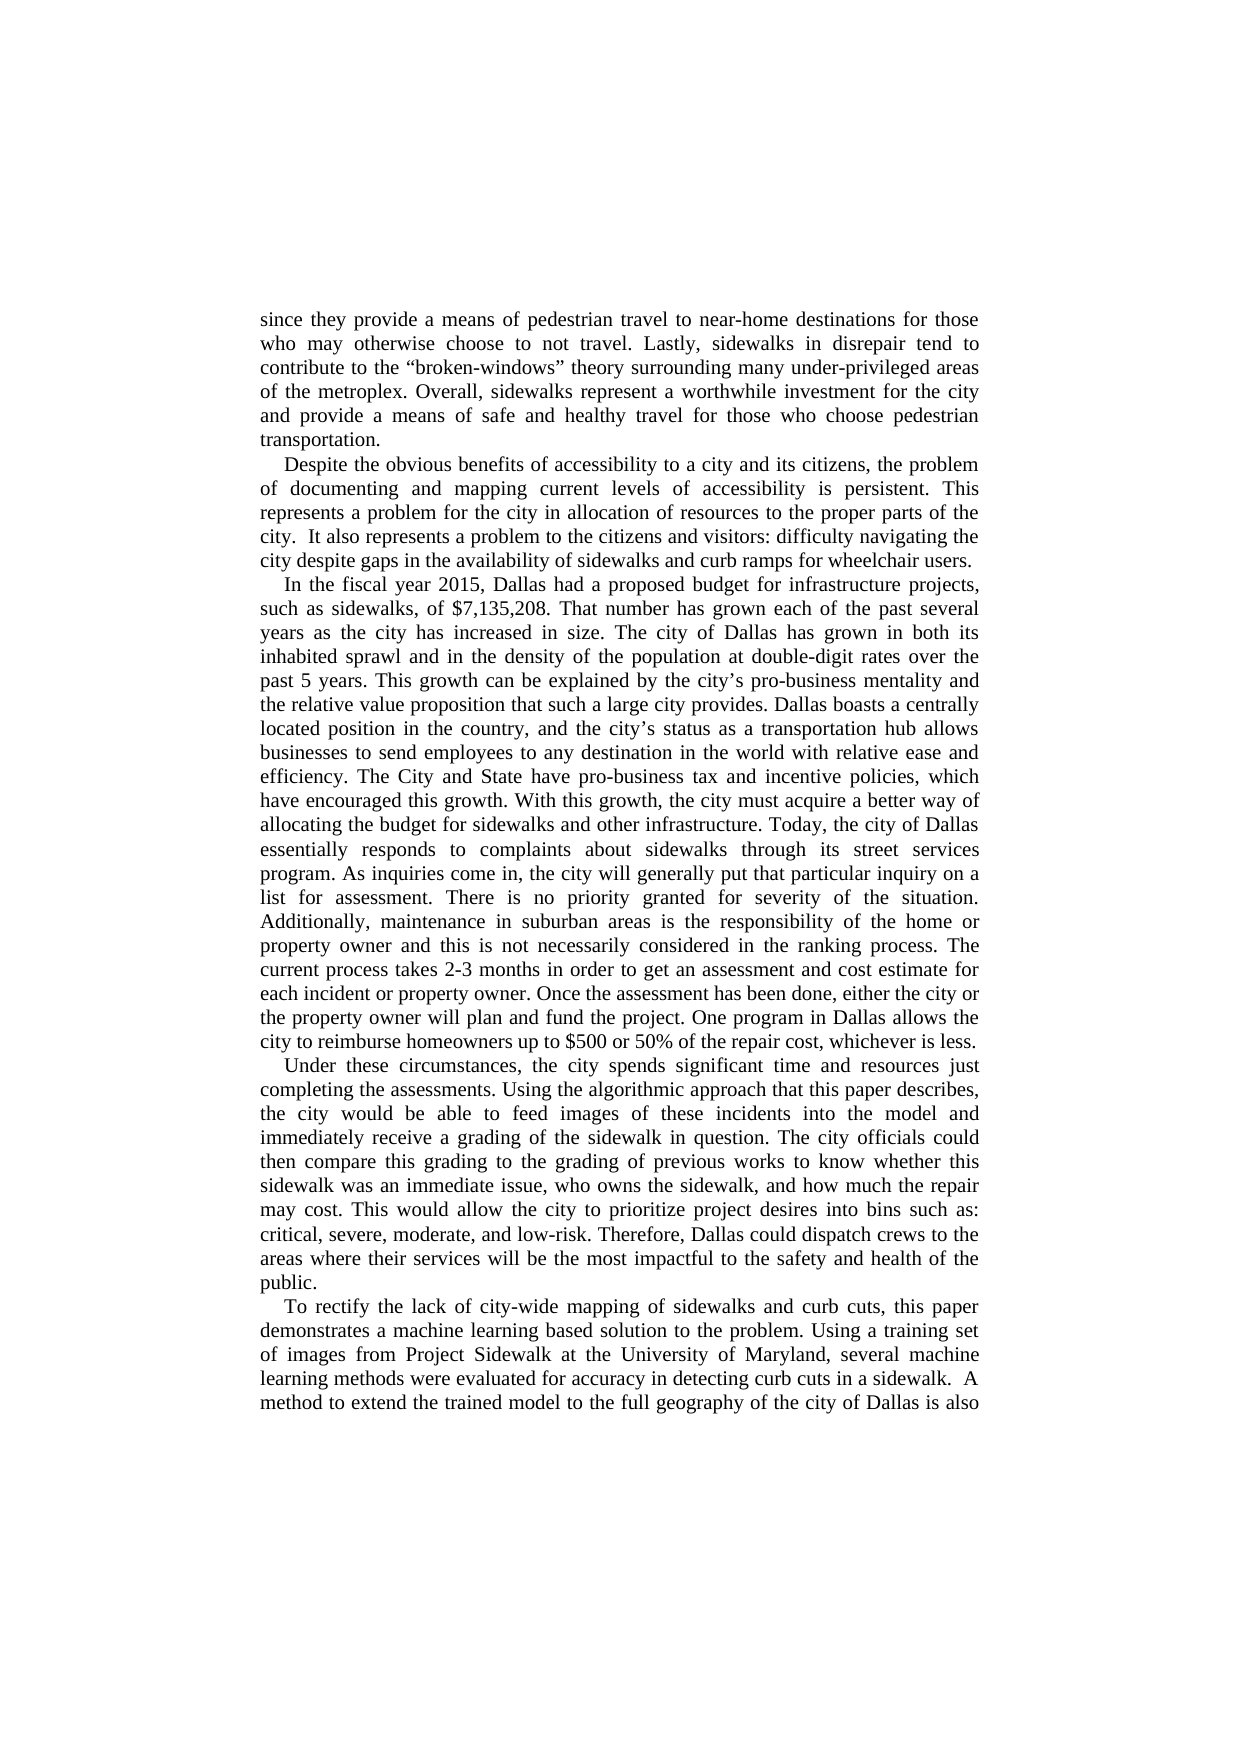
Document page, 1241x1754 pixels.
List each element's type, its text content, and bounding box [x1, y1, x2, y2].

text Despite the obvious benefits of accessibility to a city and its citizens, the problem of documenting and mapping current levels of accessibility is persistent. This represents a problem for the city in allocation of resources to the proper parts of the city. It also represents a problem to the citizens and visitors: difficulty navigating the city despite gaps in the availability of sidewalks and curb ramps for wheelchair users. [260, 451, 980, 572]
text In the fiscal year 2015, Dallas had a proposed budget for infrastructure projects, such as sidewalks, of $7,135,208. That number has grown each of the past several years as the city has increased in size. The city of Dallas has grown in both its inhabited sprawl and in the density of the population at double-digit rates over the past 5 years. This growth can be explained by the city’s pro-business mentality and the relative value proposition that such a large city provides. Dallas boasts a centrally located position in the country, and the city’s status as a transportation hub allows businesses to send employees to any destination in the world with relative ease and efficiency. The City and State have pro-business tax and incentive policies, which have encouraged this growth. With this growth, the city must acquire a better way of allocating the budget for sidewalks and other infrastructure. Today, the city of Dallas essentially responds to complaints about sidewalks through its street services program. As inquiries come in, the city will generally put that particular inquiry on a list for assessment. There is no priority granted for severity of the situation. Additionally, maintenance in suburban areas is the responsibility of the home or property owner and this is not necessarily considered in the ranking process. The current process takes 2-3 months in order to get an assessment and cost estimate for each incident or property owner. Once the assessment has been done, either the city or the property owner will plan and fund the project. One program in Dallas allows the city to reimburse homeowners up to $500 or 50% of the repair cost, whichever is less. [260, 572, 980, 1053]
